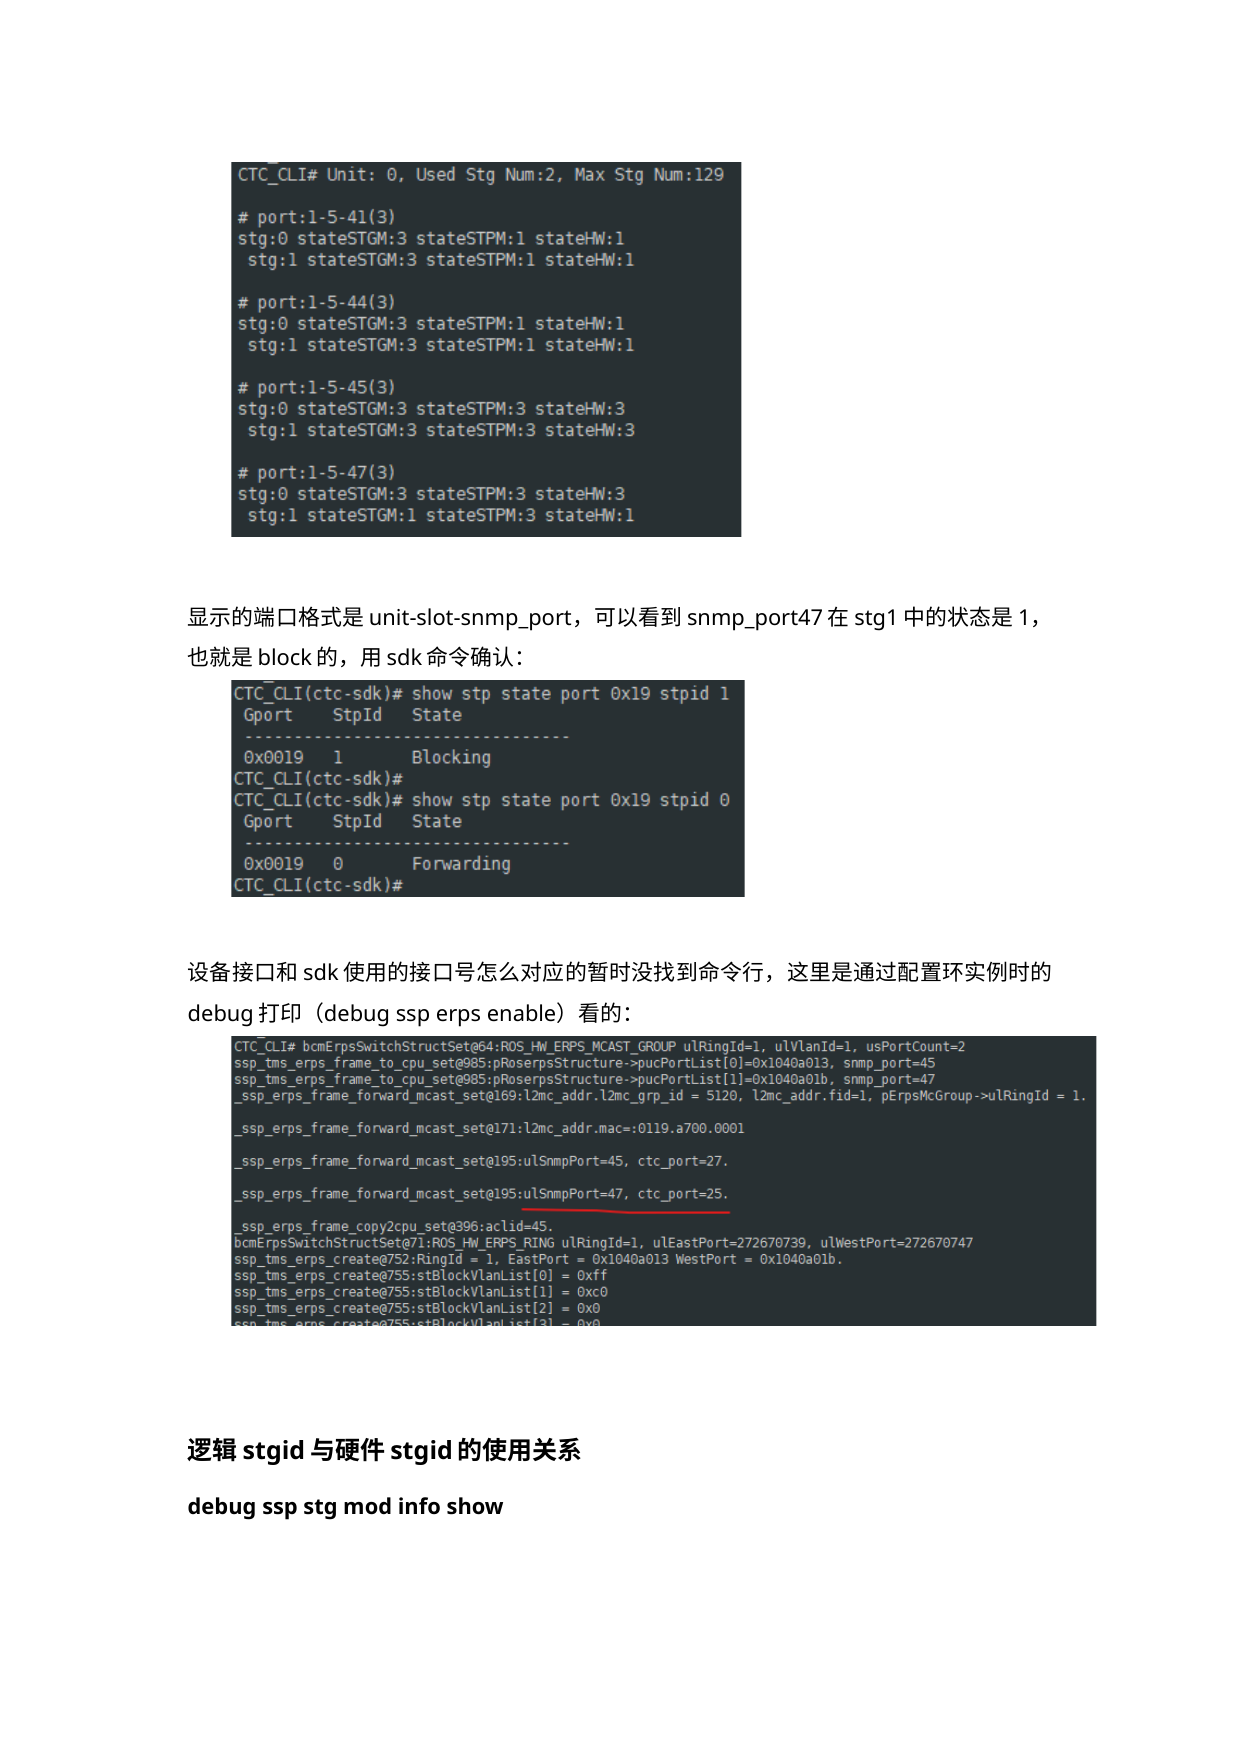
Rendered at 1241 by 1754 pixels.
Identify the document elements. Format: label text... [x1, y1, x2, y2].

text 逻辑stgid与硬件stgid的使用关系 [187, 1416, 1053, 1481]
text 设备接口和sdk使用的接口号怎么对应的暂时没找到命令行，这里是通过配置环实例时的debug打印（debug ssp erps enable）看的： [187, 955, 1053, 1028]
picture [231, 1036, 1097, 1326]
text 显示的端口格式是unit-slot-snmp_port，可以看到snmp_port47在stg1中的状态是1，也就是block的，用sdk命令确认： [187, 599, 1053, 672]
picture [231, 162, 742, 537]
text debug ssp stg mod info show [187, 1490, 1053, 1522]
picture [231, 680, 745, 897]
